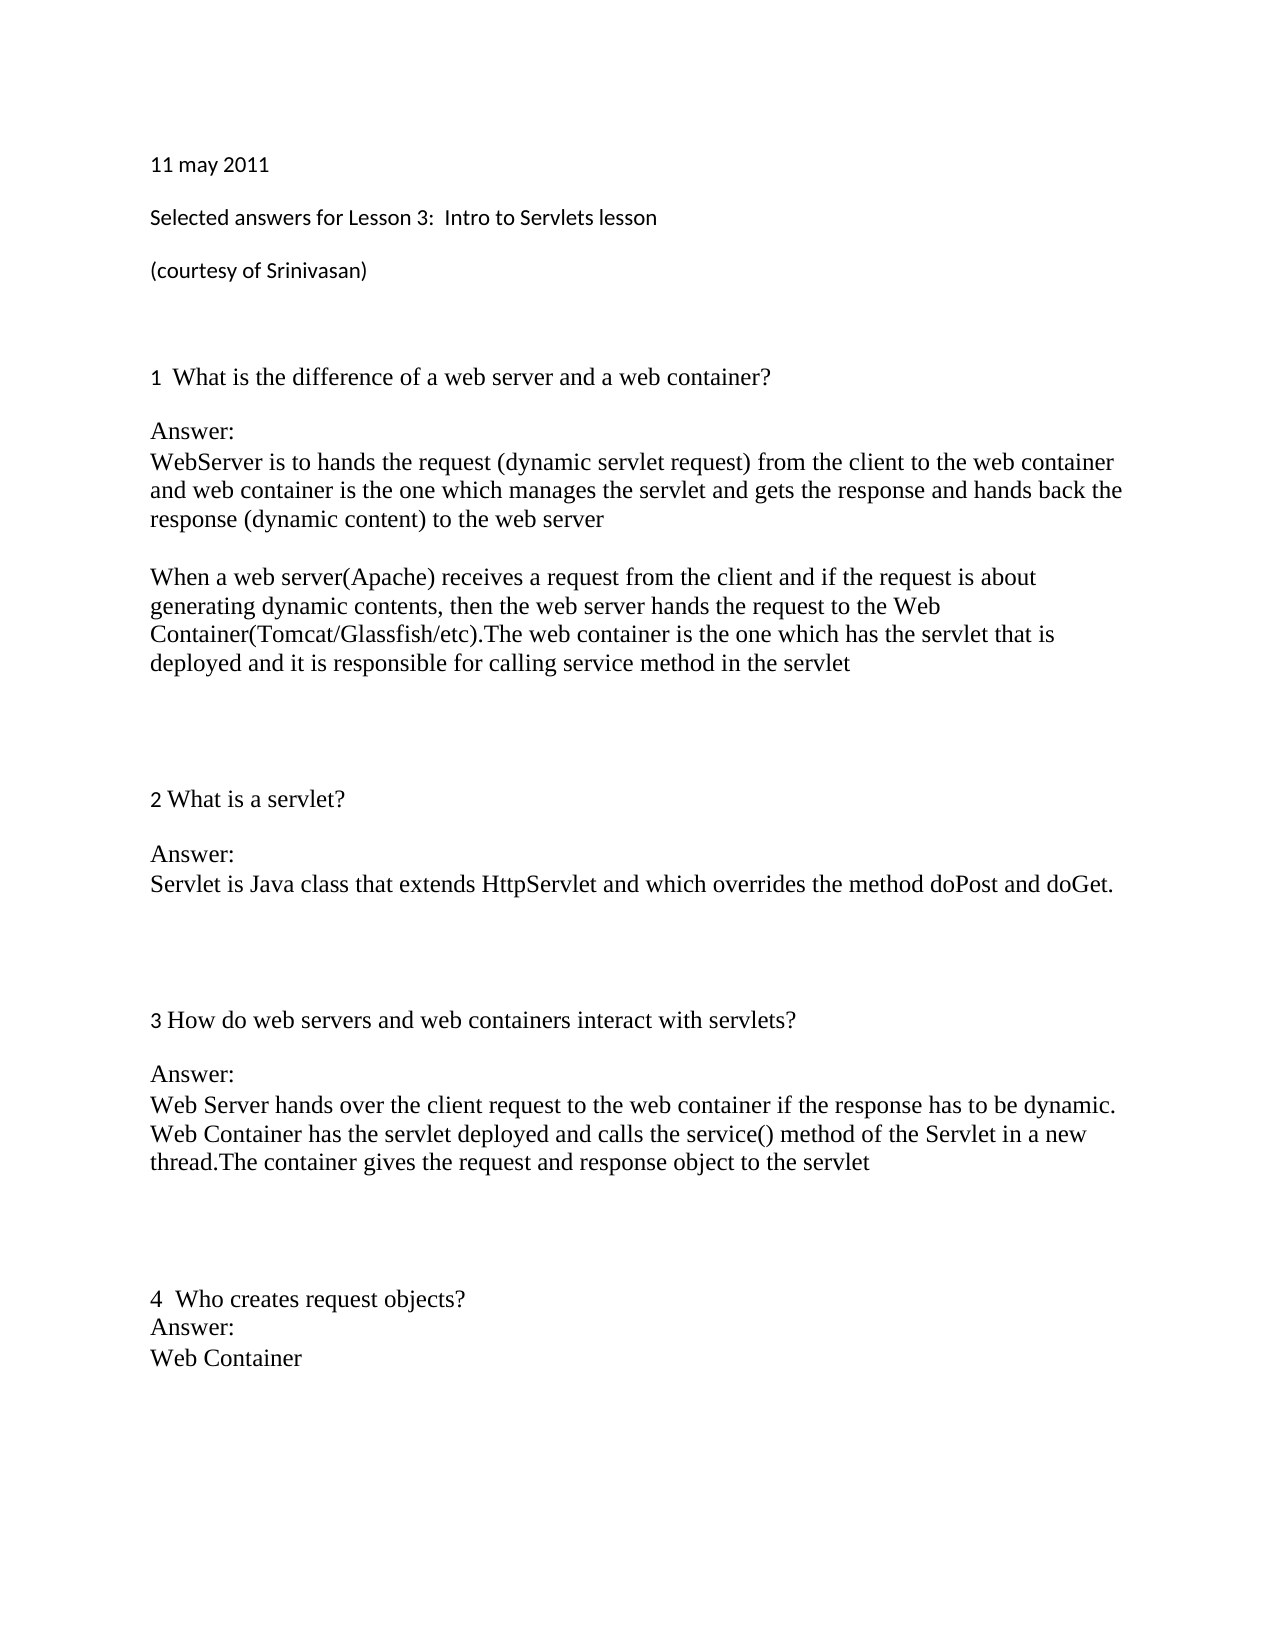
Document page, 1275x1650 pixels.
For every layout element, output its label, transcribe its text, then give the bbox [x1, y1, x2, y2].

table_header Web Container [149, 1341, 310, 1373]
table_header Servlet is Java class that extends HttpServlet and which overrides the method doPost and doGet. [149, 868, 1122, 899]
text Answer: [150, 416, 1125, 445]
text (courtesy of Srinivasan) [150, 256, 1125, 284]
text Answer: [150, 1312, 1125, 1341]
text Selected answers for Lesson 3: Intro to Servlets lesson [150, 203, 1125, 231]
text 2 What is a servlet? [150, 784, 1125, 814]
table_header Web Server hands over the client request to the web container if the response has to be dynamic. Web Container has the servlet deployed and calls the service() method of the Servlet in a new thread.The container gives the request and response object to the servlet [149, 1088, 1133, 1178]
text Answer: [150, 1059, 1125, 1088]
text 1 What is the difference of a web server and a web container? [150, 362, 1125, 391]
text 11 may 2011 [150, 150, 1125, 178]
table_header WebServer is to hands the request (dynamic servlet request) from the client to the web container and web container is the one which manages the servlet and gets the response and hands back the response (dynamic content) to the web server When a web server(Apache) receives a request from the client and if the request is about generating dynamic contents, then the web server hands the request to the Web Container(Tomcat/Glassfish/etc).The web container is the one which has the servlet that is deployed and it is responsible for calling service method in the servlet [149, 445, 1133, 678]
text 3 How do web servers and web containers interact with servlets? [150, 1005, 1125, 1034]
text Answer: [150, 839, 1125, 867]
text 4 Who creates request objects? [150, 1284, 1125, 1312]
